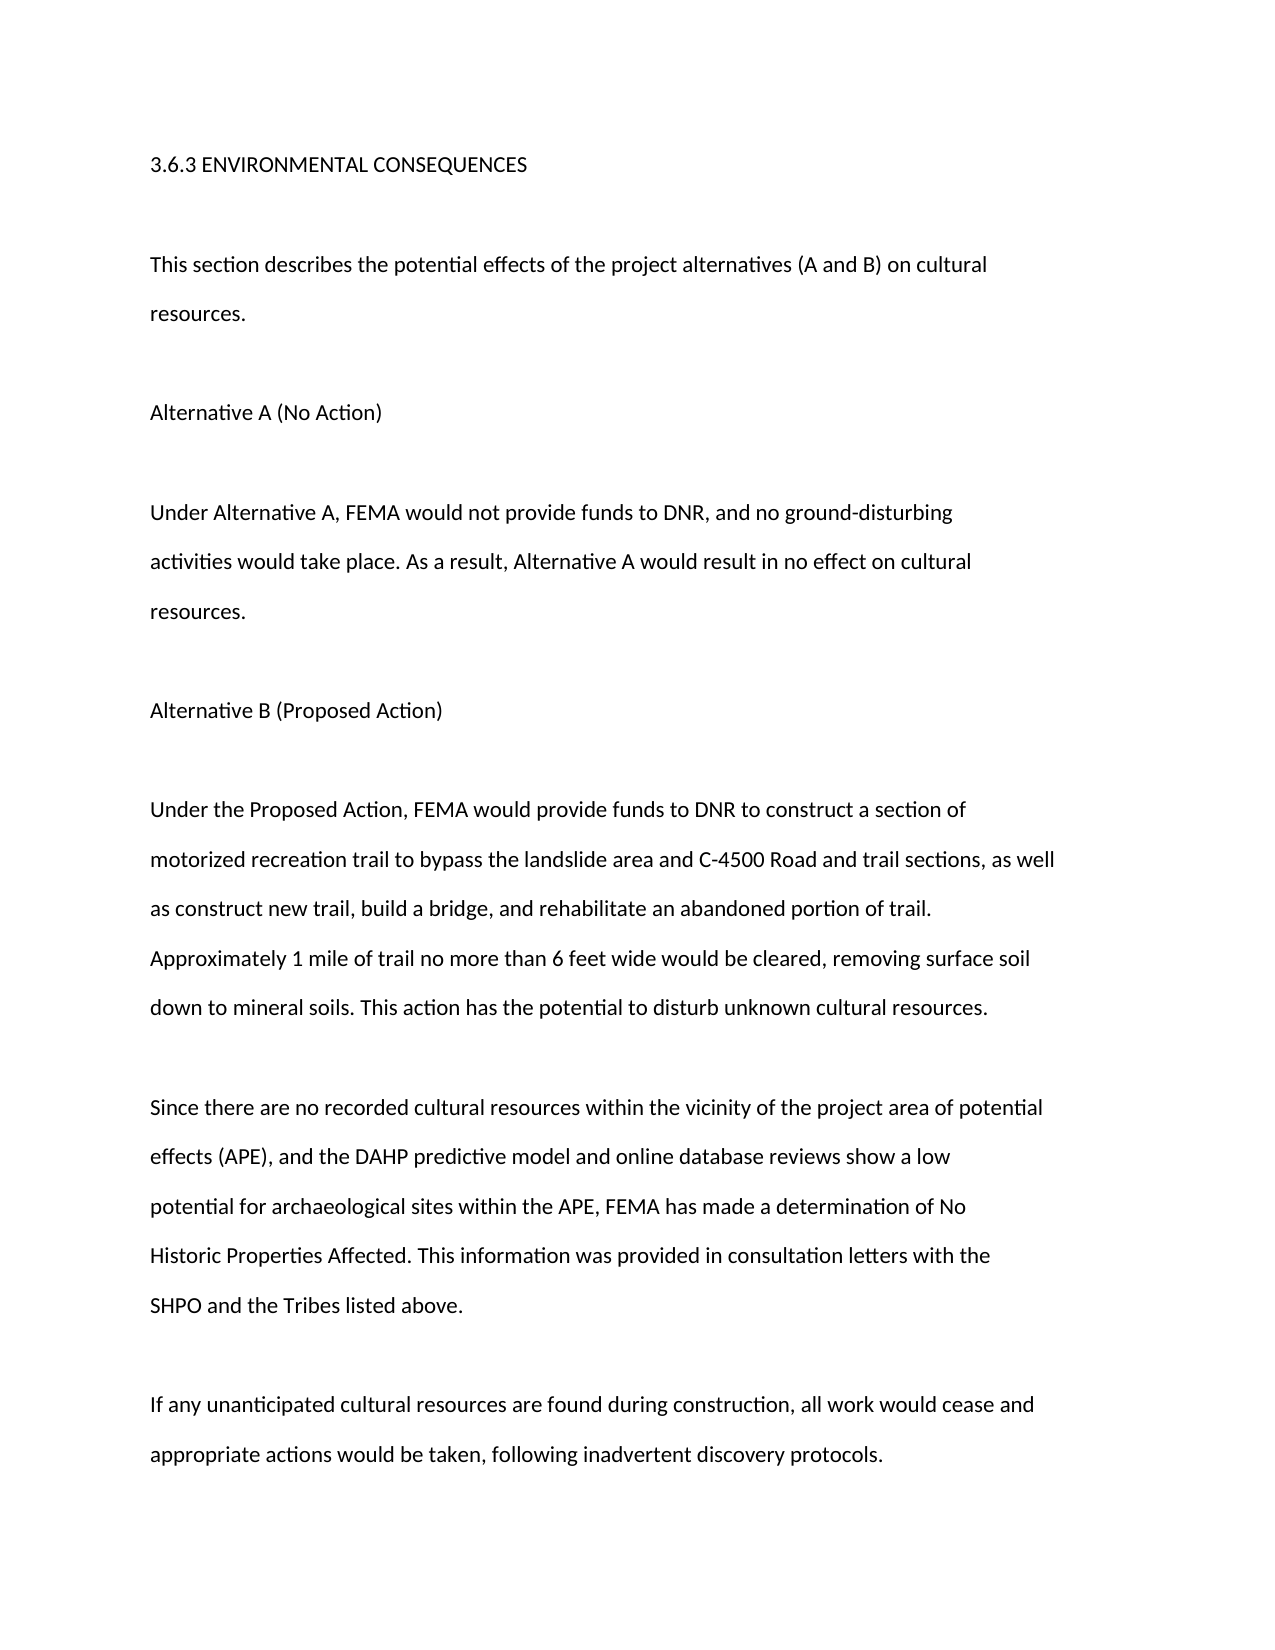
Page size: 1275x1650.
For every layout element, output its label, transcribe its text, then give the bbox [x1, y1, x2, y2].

text This section describes the potential effects of the project alternatives (A and B) on cultural [150, 249, 1125, 278]
text Approximately 1 mile of trail no more than 6 feet wide would be cleared, removing surface soil [150, 943, 1125, 972]
text Under Alternative A, FEMA would not provide funds to DNR, and no ground-disturbing [150, 497, 1125, 526]
text resources. [150, 596, 1125, 625]
text If any unanticipated cultural resources are found during construction, all work would cease and [150, 1389, 1125, 1418]
text SHPO and the Tribes listed above. [150, 1290, 1125, 1319]
text down to mineral soils. This action has the potential to disturb unknown cultural resources. [150, 993, 1125, 1022]
text as construct new trail, build a bridge, and rehabilitate an abandoned portion of trail. [150, 894, 1125, 922]
text motorized recreation trail to bypass the landslide area and C-4500 Road and trail sections, as well [150, 844, 1125, 873]
text Alternative A (No Action) [150, 398, 1125, 427]
text 3.6.3 ENVIRONMENTAL CONSEQUENCES [150, 150, 1125, 179]
text Historic Properties Affected. This information was provided in consultation letters with the [150, 1241, 1125, 1269]
text Under the Proposed Action, FEMA would provide funds to DNR to construct a section of [150, 794, 1125, 823]
text Alternative B (Proposed Action) [150, 695, 1125, 724]
text effects (APE), and the DAHP predictive model and online database reviews show a low [150, 1142, 1125, 1170]
text appropriate actions would be taken, following inadvertent discovery protocols. [150, 1439, 1125, 1468]
text resources. [150, 299, 1125, 327]
text Since there are no recorded cultural resources within the vicinity of the project area of potential [150, 1092, 1125, 1121]
text potential for archaeological sites within the APE, FEMA has made a determination of No [150, 1191, 1125, 1220]
text activities would take place. As a result, Alternative A would result in no effect on cultural [150, 547, 1125, 575]
